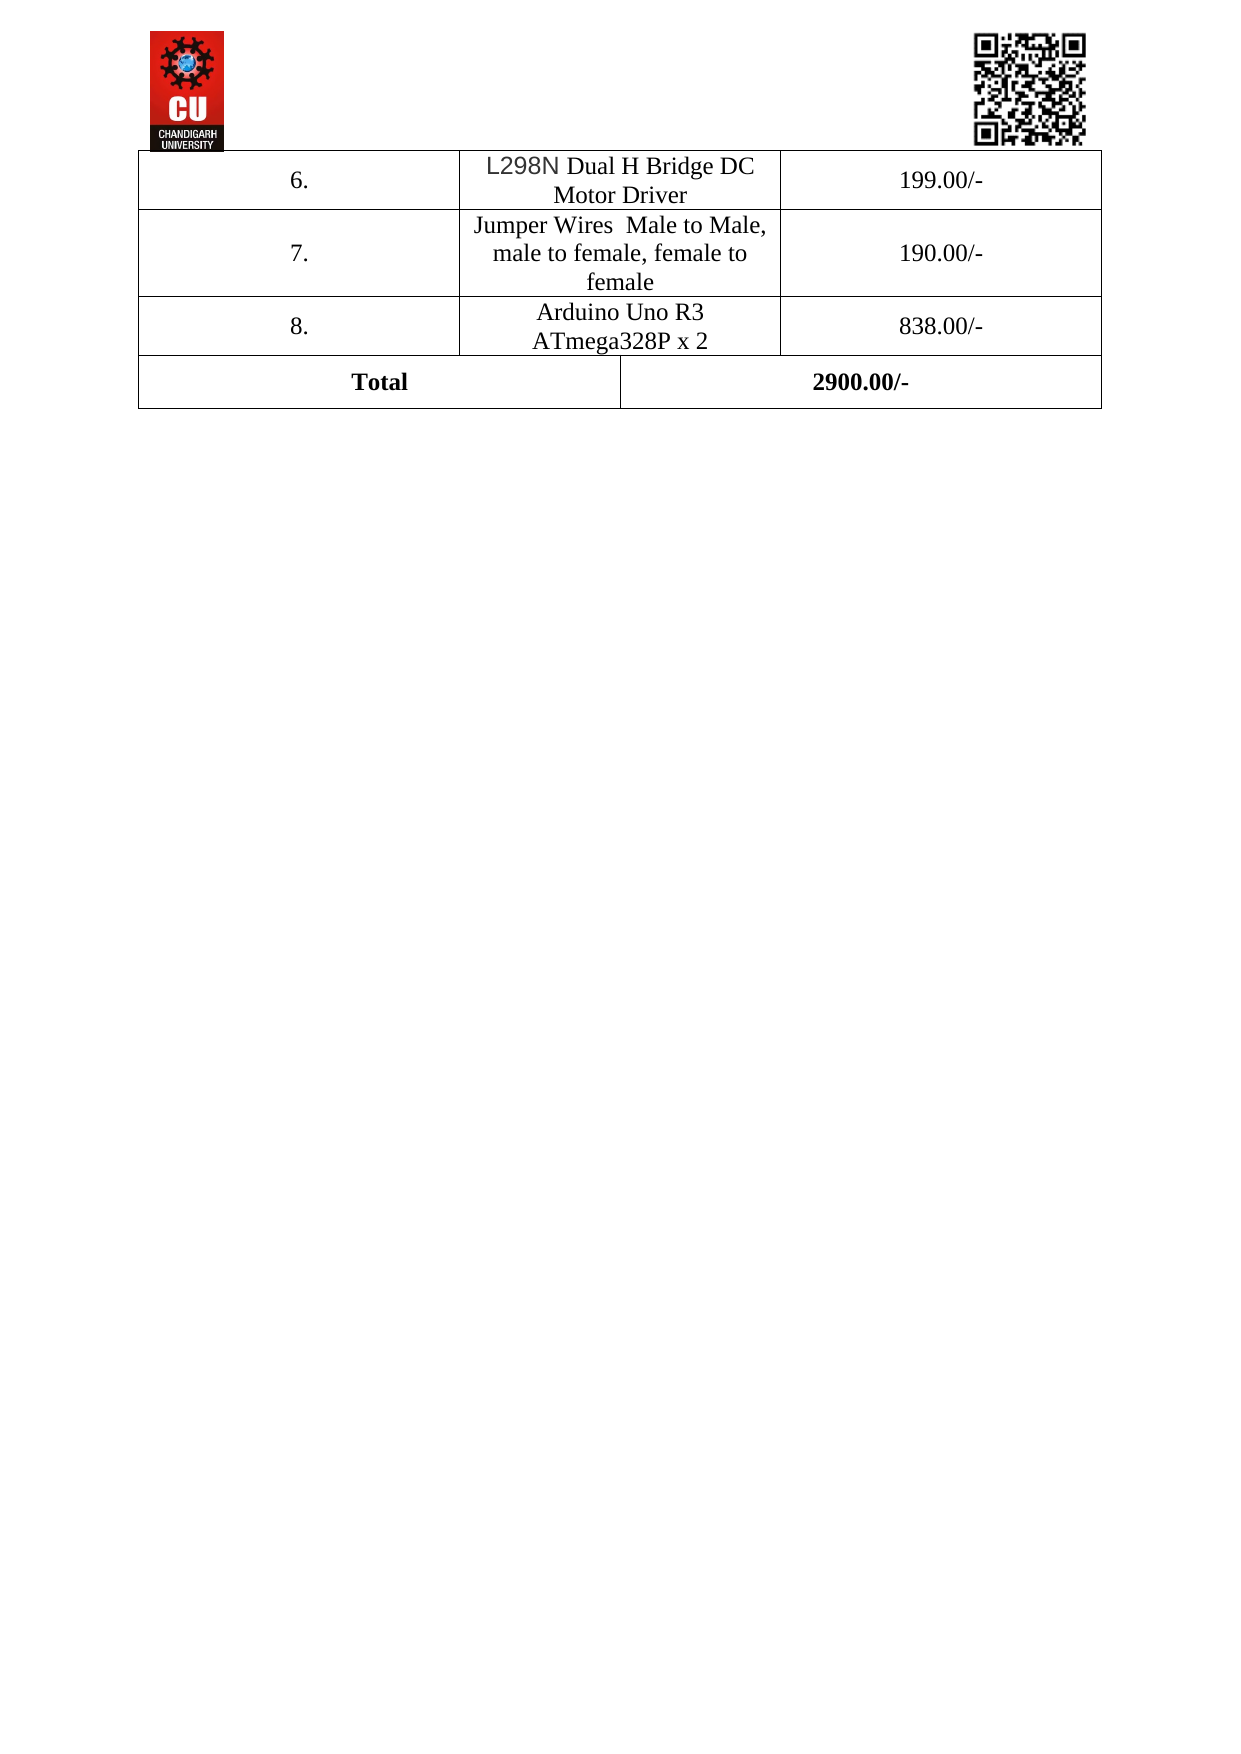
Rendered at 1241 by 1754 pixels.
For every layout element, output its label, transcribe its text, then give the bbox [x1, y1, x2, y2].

table_cell 7. [139, 210, 459, 296]
table_cell 6. [139, 151, 459, 209]
table_cell 8. [139, 297, 459, 354]
table_cell 190.00/- [781, 210, 1101, 296]
table_cell Jumper Wires Male to Male, male to female, female to female [460, 210, 780, 296]
table_cell L298N Dual H Bridge DC Motor Driver [460, 151, 780, 209]
table_cell Arduino Uno R3 ATmega328P x 2 [460, 297, 780, 354]
table_cell 199.00/- [781, 151, 1101, 209]
table_cell Total [139, 356, 620, 408]
picture [970, 31, 1090, 150]
picture [150, 31, 224, 150]
table_cell 2900.00/- [621, 356, 1101, 408]
table_cell 838.00/- [781, 297, 1101, 354]
